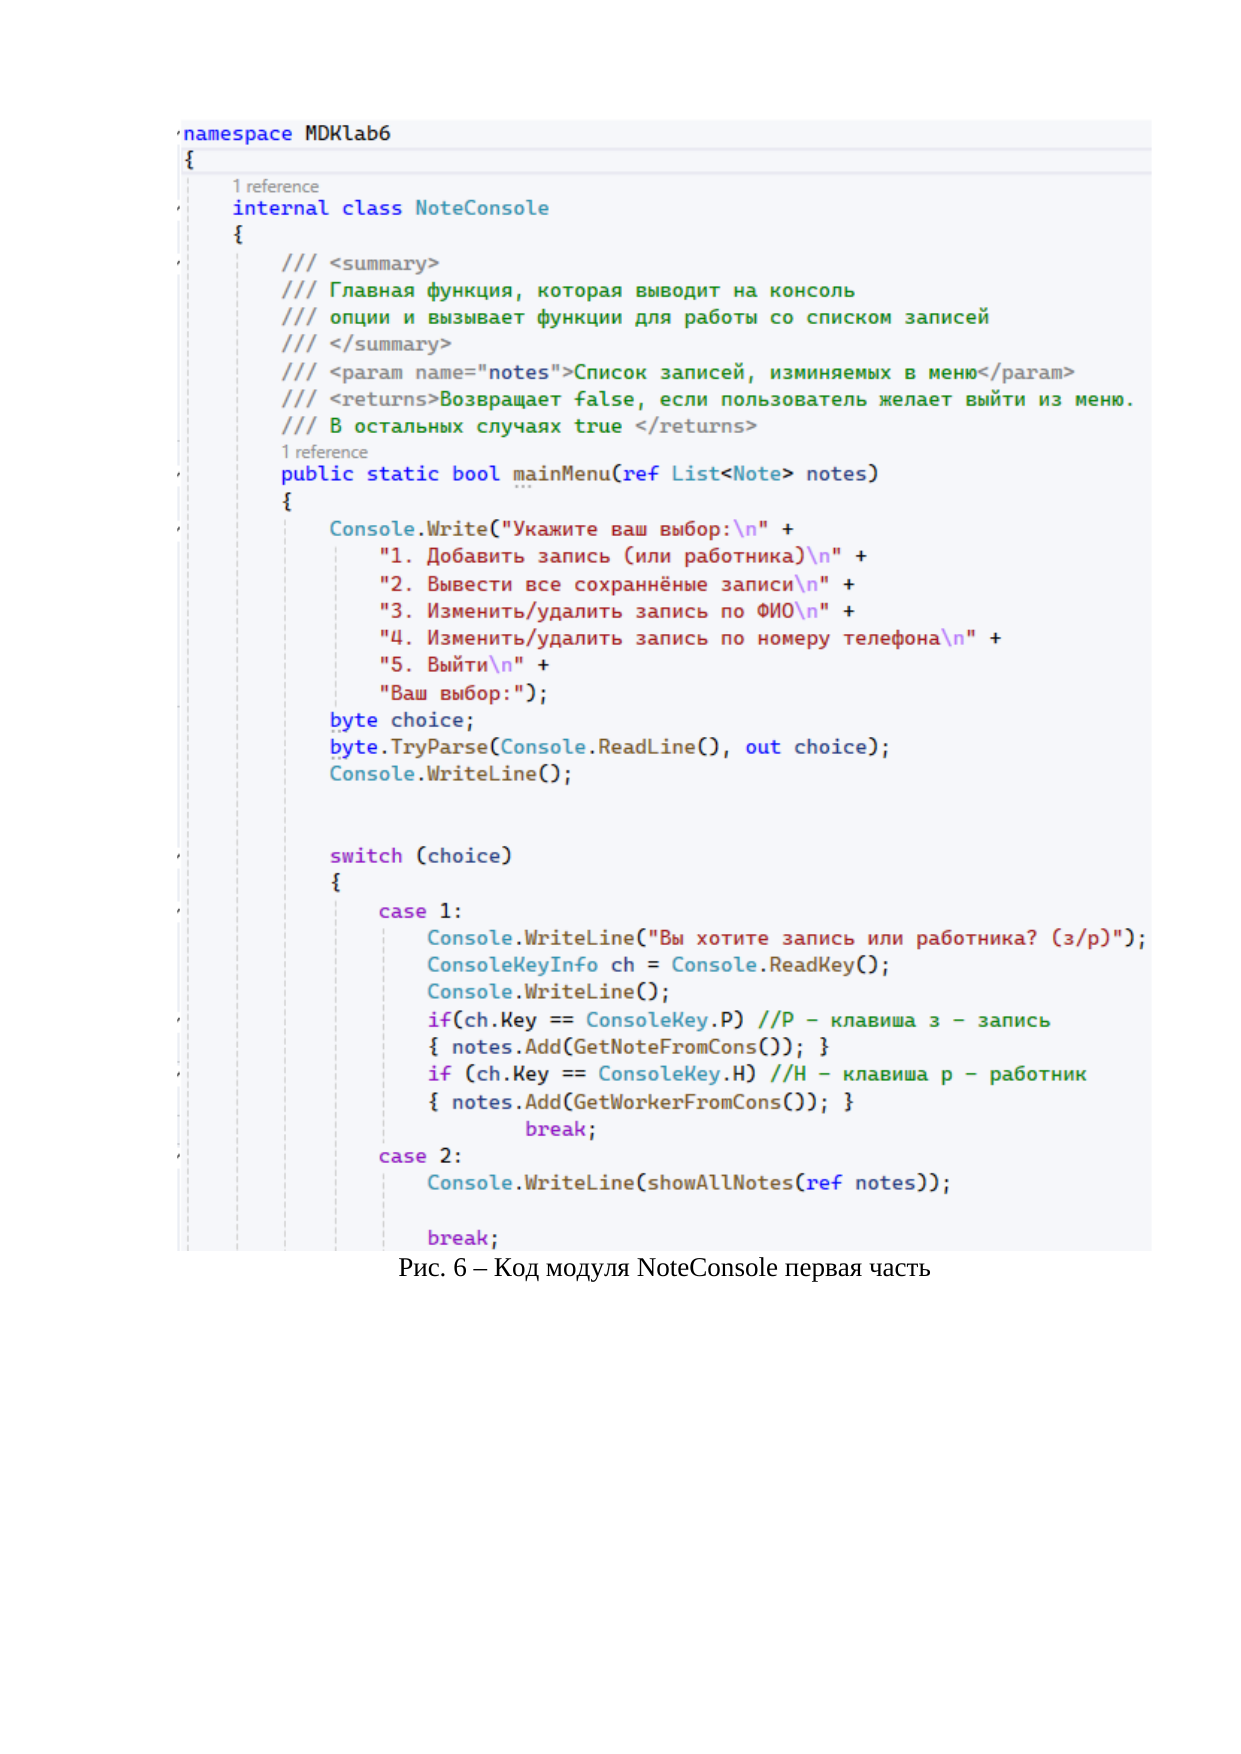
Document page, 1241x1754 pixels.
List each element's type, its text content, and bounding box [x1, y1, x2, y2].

text Рис. 6 – Код модуля NoteConsole первая часть [177, 1251, 1152, 1282]
picture [177, 118, 1152, 1251]
